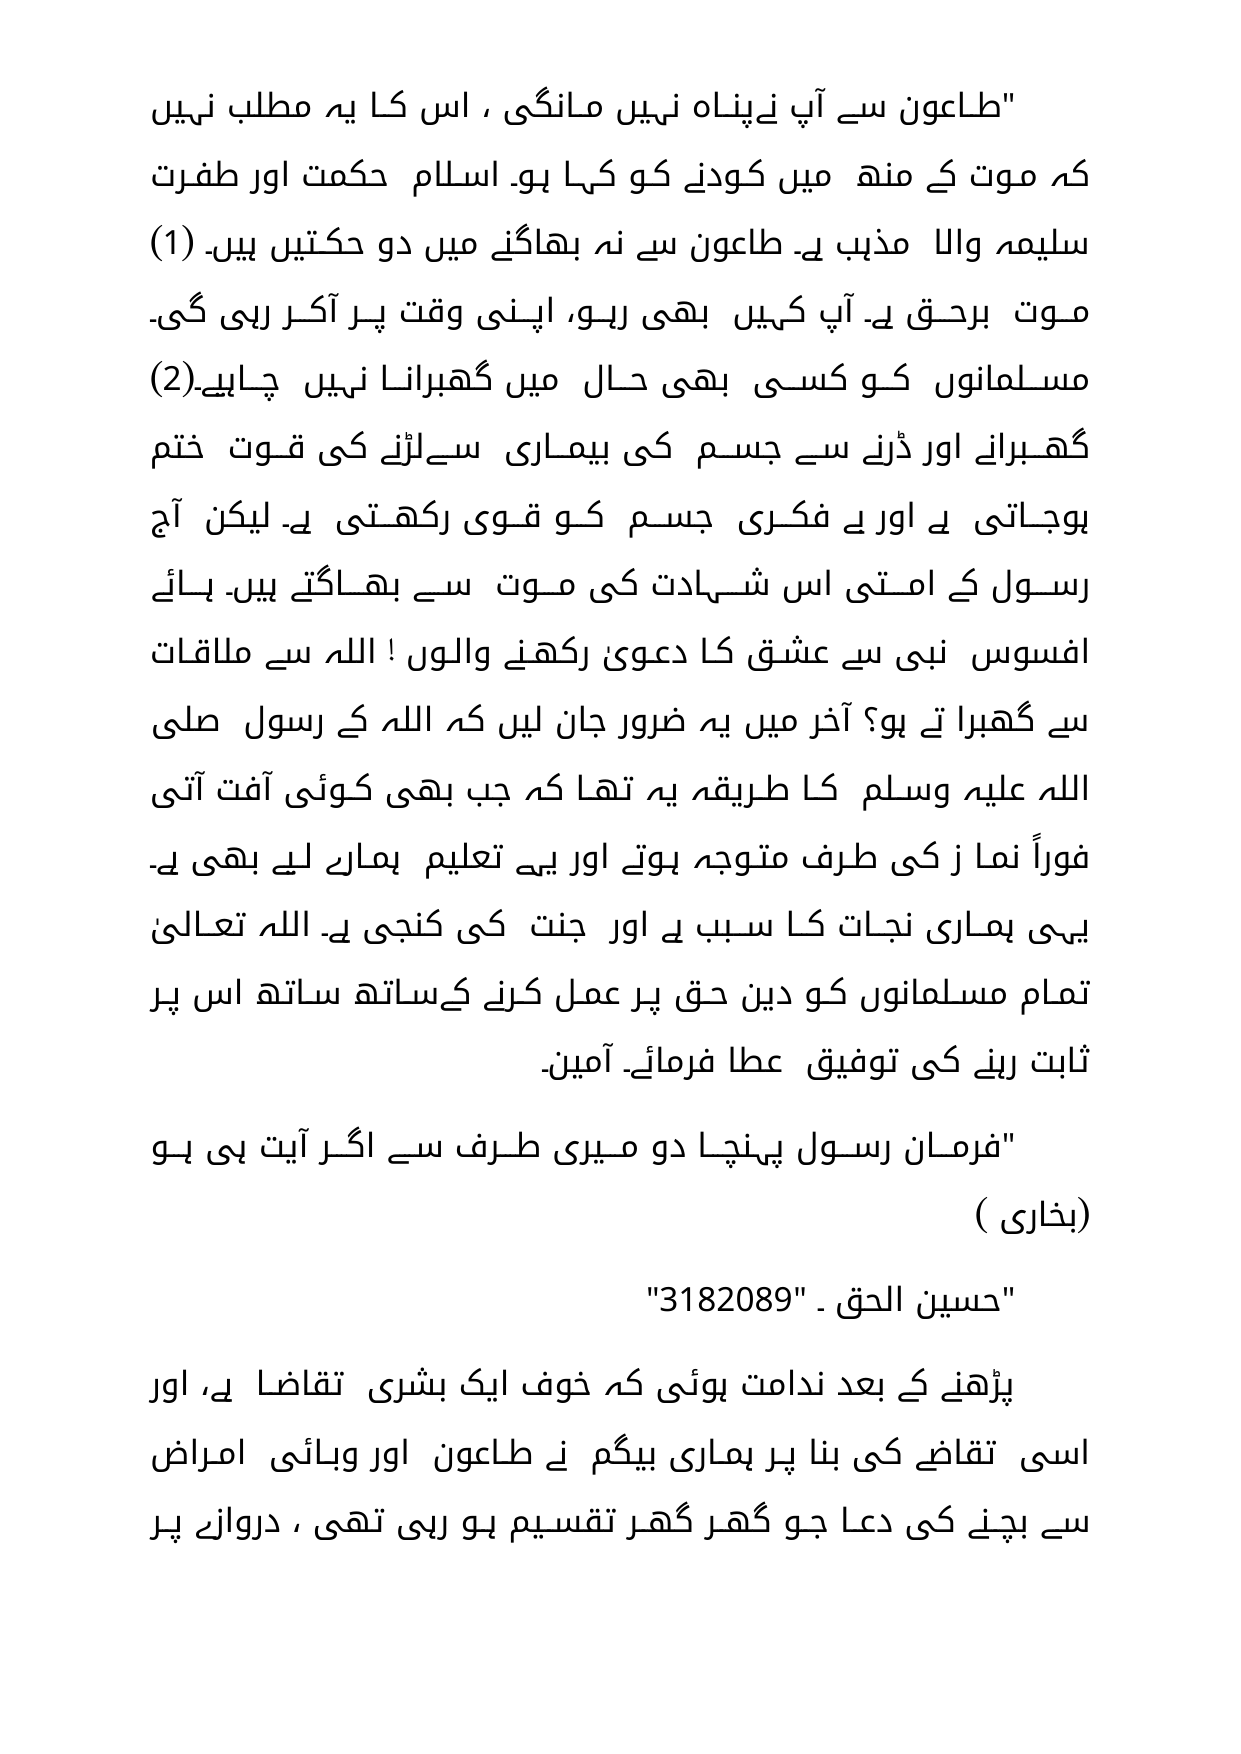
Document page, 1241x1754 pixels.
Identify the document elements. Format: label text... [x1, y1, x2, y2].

text "طاعون سے آپ نےپناہ نہیں مانگی ، اس کا یہ مطلب نہیں کہ موت کے منھ میں کودنے کو کہا ہو۔ اسلام حکمت اور طفرت سلیمہ والا مذہب ہے۔ طاعون سے نہ بھاگنے میں دو حکتیں ہیں۔ (1) موت برحق ہے۔ آپ کہیں بھی رہو، اپنی وقت پر آکر رہی گی۔ مسلمانوں کو کسی بھی حال میں گھبرانا نہیں چاہیے۔(2) گھبرانے اور ڈرنے سے جسم کی بیماری سےلڑنے کی قوت ختم ہوجاتی ہے اور بے فکری جسم کو قوی رکھتی ہے۔ لیکن آج رسول کے امتی اس شہادت کی موت سے بھاگتے ہیں۔ ہائے افسوس نبی سے عشق کا دعویٰ رکھنے والوں ! اللہ سے ملاقات سے گھبرا تے ہو؟ آخر میں یہ ضرور جان لیں کہ اللہ کے رسول صلی اللہ علیہ وسلم کا طریقہ یہ تھا کہ جب بھی کوئی آفت آتی فوراً نما ز کی طرف متوجہ ہوتے اور یہے تعلیم ہمارے لیے بھی ہے۔ یہی ہماری نجات کا سبب ہے اور جنت کی کنجی ہے۔ اللہ تعالیٰ تمام مسلمانوں کو دین حق پر عمل کرنے کےساتھ ساتھ اس پر ثابت رہنے کی توفیق عطا فرمائے۔ آمین۔ [150, 75, 1090, 1093]
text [150, 1353, 1090, 1553]
text "فرمان رسول پہنچا دو میری طرف سے اگر آیت ہی ہو (بخاری ) [150, 1115, 1090, 1247]
text "حسین الحق ۔ "3182089" [150, 1268, 1090, 1331]
